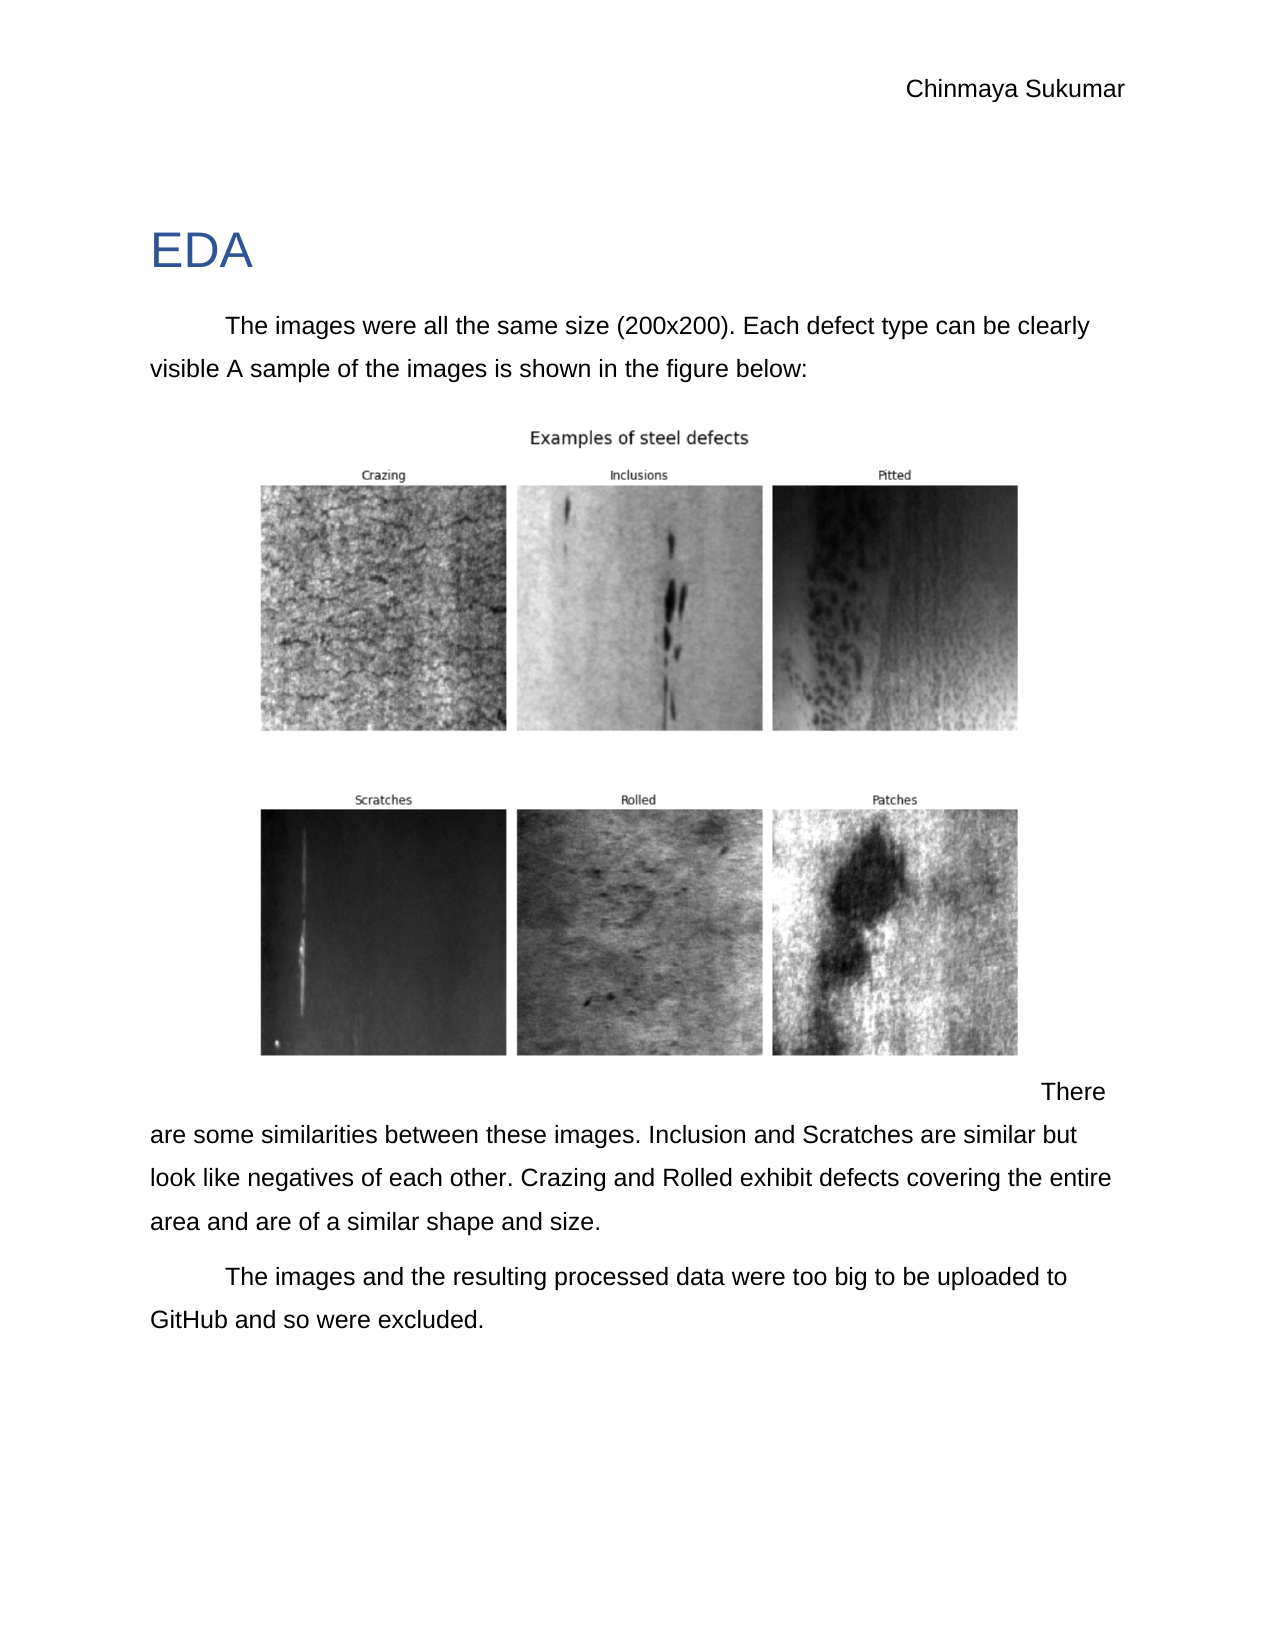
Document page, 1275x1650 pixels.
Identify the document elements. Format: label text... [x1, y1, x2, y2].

picture [253, 427, 1022, 1064]
text The images were all the same size (200x200). Each defect type can be clearly visible A sample of the images is shown in the figure below: [150, 311, 1125, 383]
text The images and the resulting processed data were too big to be uploaded to GitHub and so were excluded. [150, 1262, 1125, 1334]
text There are some similarities between these images. Inclusion and Scratches are similar but look like negatives of each other. Crazing and Rolled exhibit defects covering the entire area and are of a similar shape and size. [150, 1077, 1125, 1235]
subtitle EDA [150, 220, 1125, 278]
